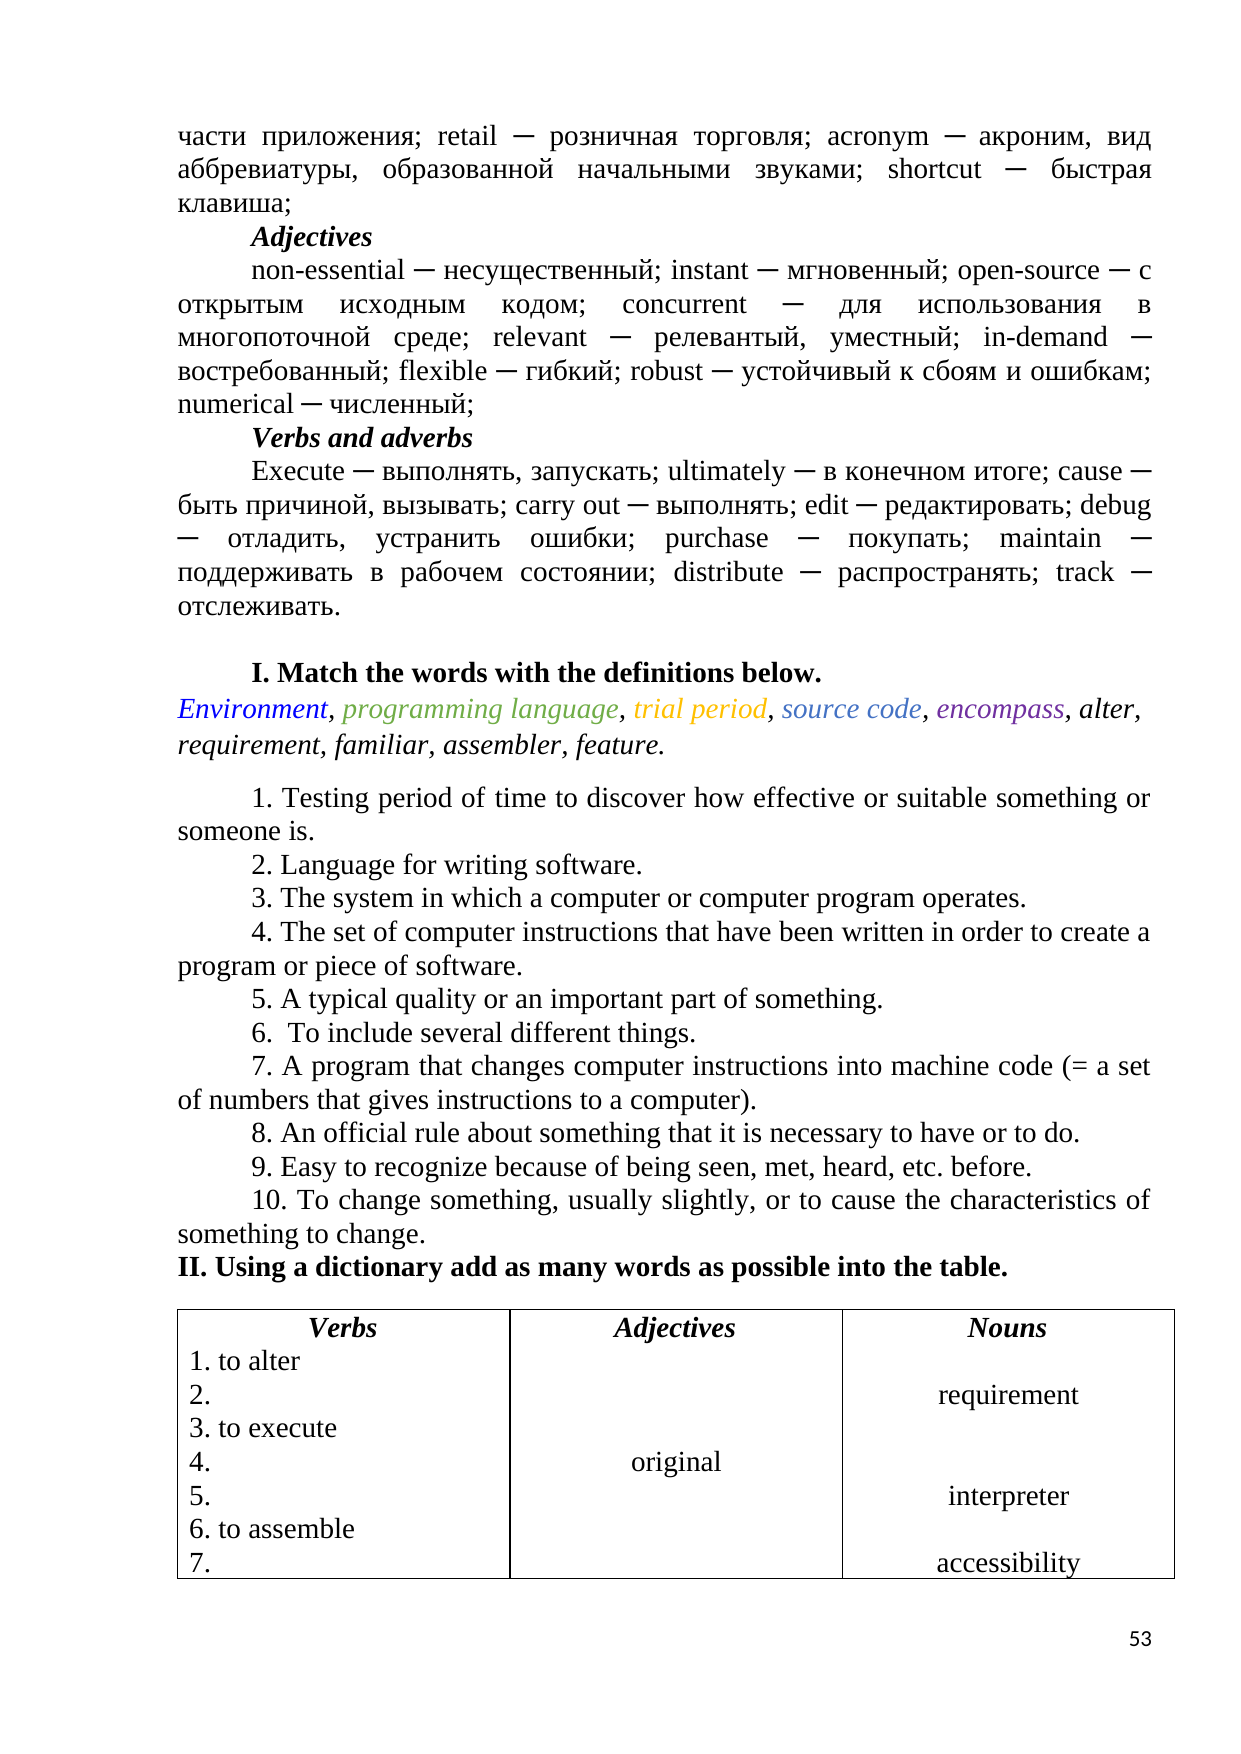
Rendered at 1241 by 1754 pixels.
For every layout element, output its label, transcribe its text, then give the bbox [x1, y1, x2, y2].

text I. Match the words with the definitions below. [177, 655, 1152, 688]
table_header Nouns requirement interpreter accessibility [843, 1310, 1174, 1578]
text 3. The system in which a computer or computer program operates. [177, 881, 1152, 914]
text 10. To change something, usually slightly, or to cause the characteristics of something to change. [177, 1182, 1152, 1249]
table_header Adjectives original [511, 1310, 842, 1578]
text II. Using a dictionary add as many words as possible into the table. [177, 1249, 1152, 1283]
text 4. The set of computer instructions that have been written in order to create a program or piece of software. [177, 914, 1152, 981]
text 8. An official rule about something that it is necessary to have or to do. [177, 1115, 1152, 1149]
text Execute ─ выполнять, запускать; ultimately ─ в конечном итоге; cause ─ быть причиной, вызывать; carry out ─ выполнять; edit ─ редактировать; debug ─ отладить, устранить ошибки; purchase ─ покупать; maintain ─ поддерживать в рабочем состоянии; distribute ─ распространять; track ─ отслеживать. [177, 453, 1152, 621]
table_header Verbs 1. to alter 2. 3. to execute 4. 5. 6. to assemble 7. [178, 1310, 509, 1578]
text Adjectives [177, 219, 1152, 252]
text Verbs and adverbs [177, 420, 1152, 453]
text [177, 118, 1152, 219]
text Environment, programming language, trial period, source code, encompass, alter, requirement, familiar, assembler, feature. [177, 691, 1152, 761]
text 1. Testing period of time to discover how effective or suitable something or someone is. [177, 780, 1152, 847]
text 2. Language for writing software. [177, 847, 1152, 881]
text 7. A program that changes computer instructions into machine code (= a set of numbers that gives instructions to a computer). [177, 1048, 1152, 1115]
text non-essential ─ несущественный; instant ─ мгновенный; open-source ─ c открытым исходным кодом; concurrent ─ для использования в многопоточной среде; relevant ─ релевантый, уместный; in-demand ─ востребованный; flexible ─ гибкий; robust ─ устойчивый к сбоям и ошибкам; numerical ─ численный; [177, 252, 1152, 420]
text 5. A typical quality or an important part of something. [177, 981, 1152, 1015]
text 9. Easy to recognize because of being seen, met, heard, etc. before. [177, 1149, 1152, 1182]
text 6. To include several different things. [177, 1015, 1152, 1048]
